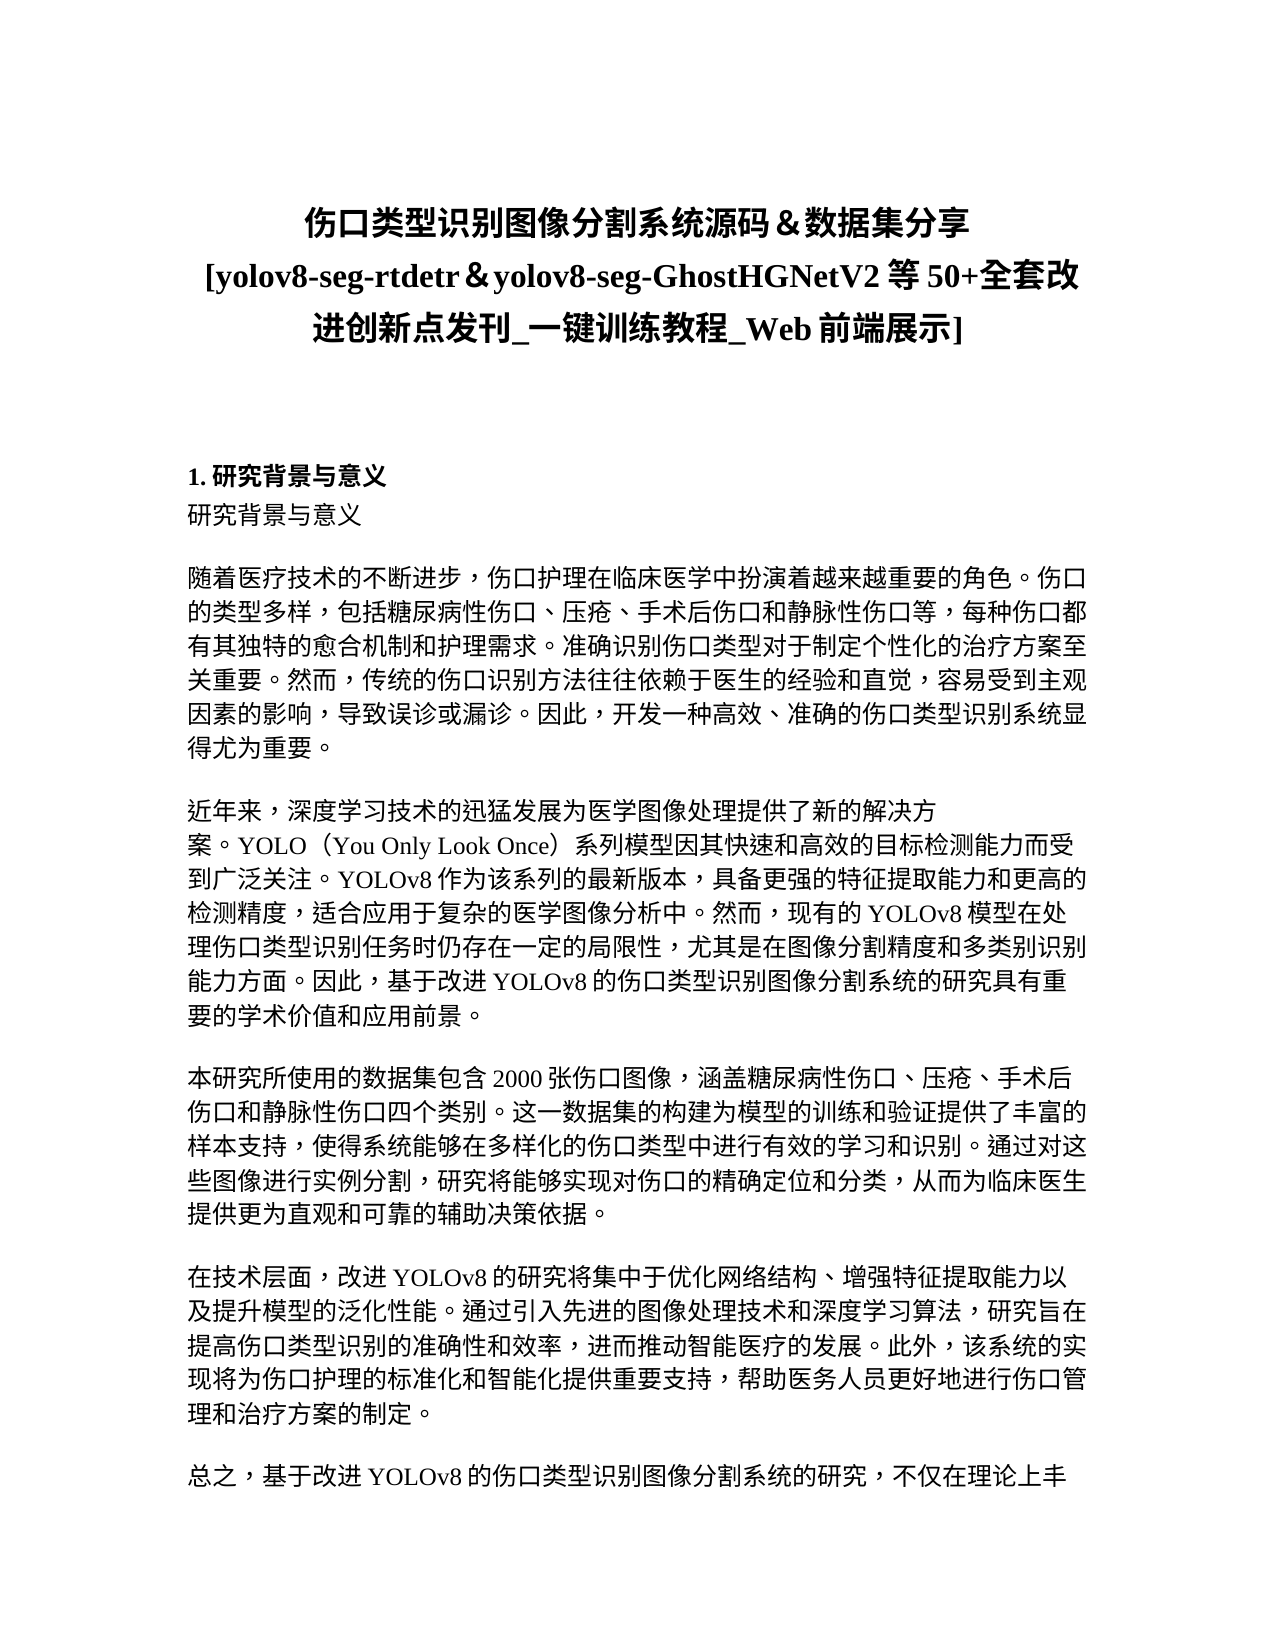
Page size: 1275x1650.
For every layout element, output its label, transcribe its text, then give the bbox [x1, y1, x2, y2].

subtitle 伤口类型识别图像分割系统源码＆数据集分享 [yolov8-seg-rtdetr＆yolov8-seg-GhostHGNetV2等50+全套改进创新点发刊_一键训练教程_Web前端展示] [187, 200, 1087, 350]
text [187, 498, 1087, 1493]
subtitle 1. 研究背景与意义 [187, 459, 1087, 493]
